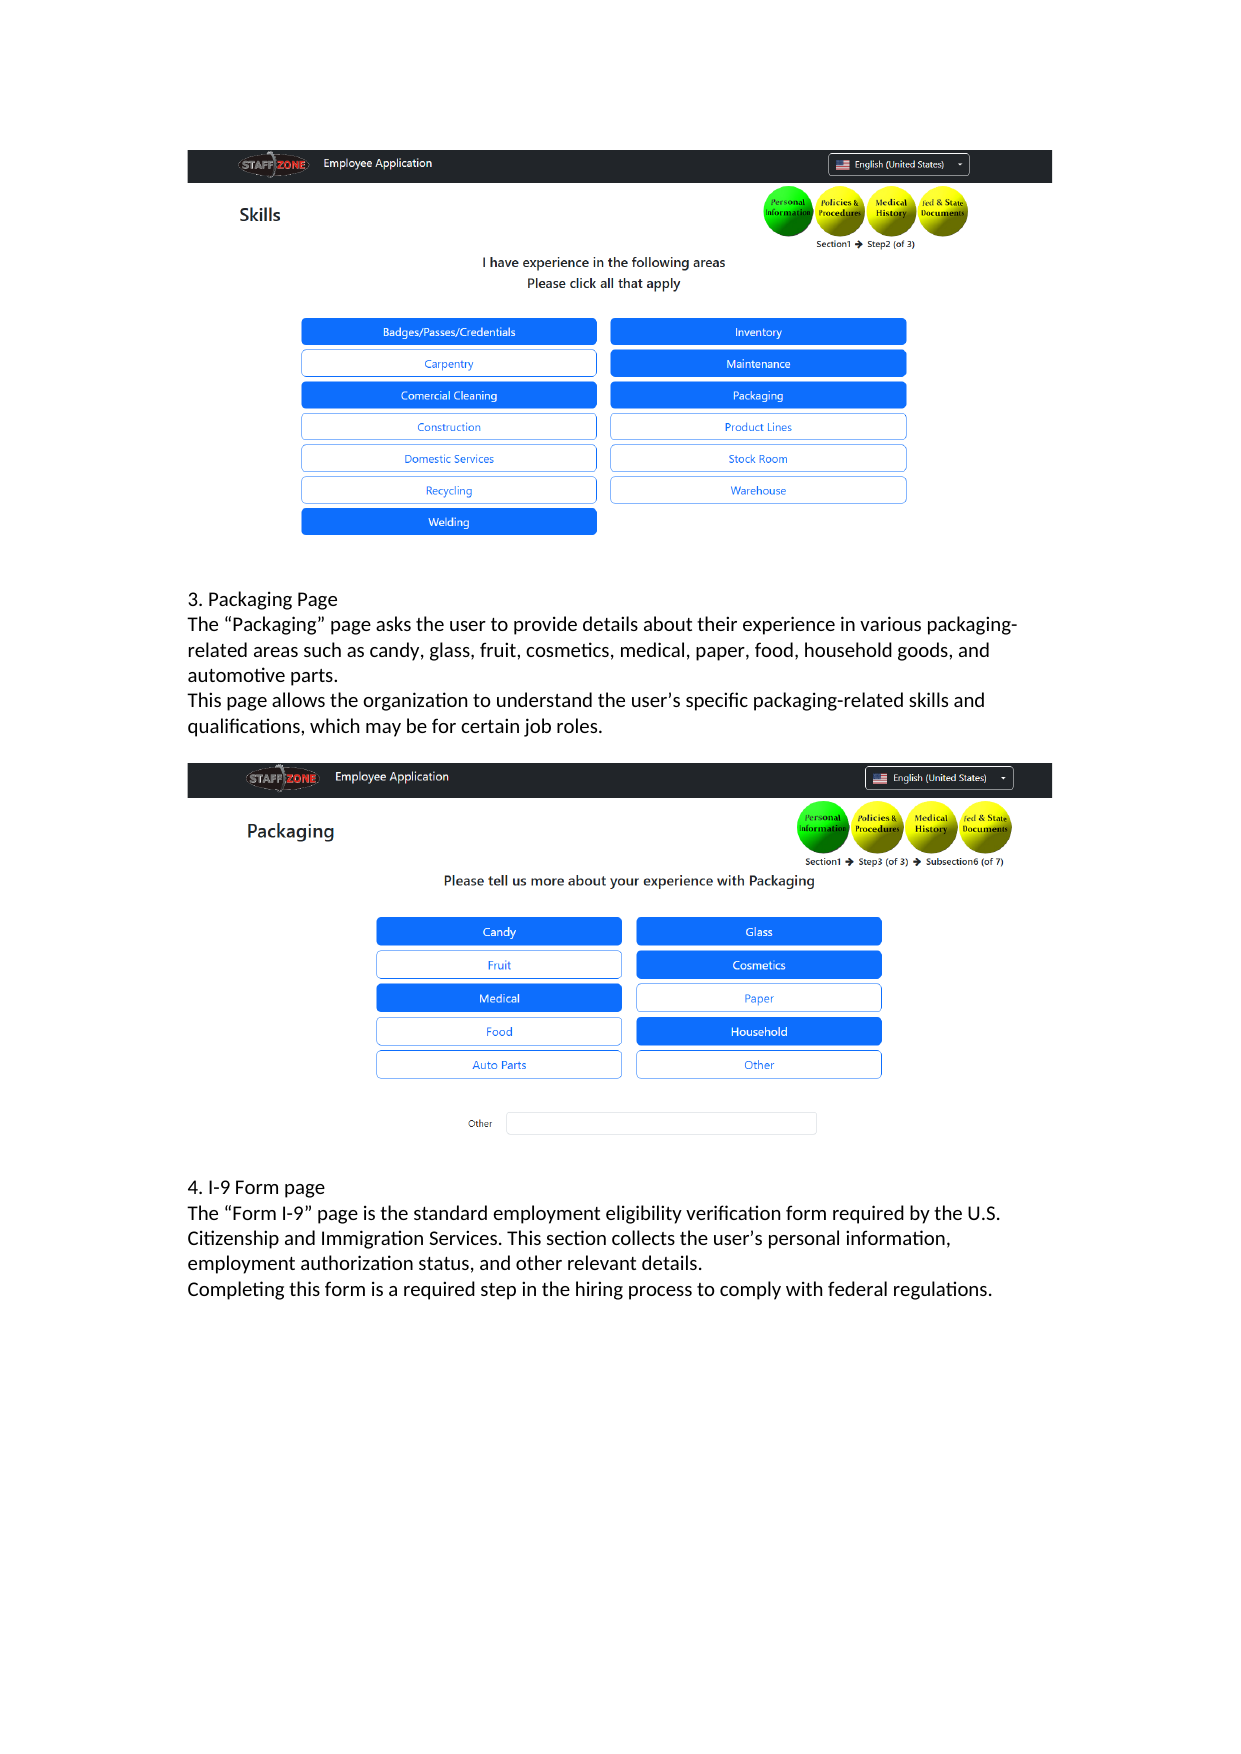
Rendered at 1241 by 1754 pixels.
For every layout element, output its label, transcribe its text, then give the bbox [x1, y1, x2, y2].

text This page allows the organization to understand the user’s specific packaging-related skills and qualifications, which may be for certain job roles. [187, 688, 1053, 738]
text Completing this form is a required step in the hiring process to comply with federal regulations. [187, 1276, 1053, 1301]
text The “Form I-9” page is the standard employment eligibility verification form required by the U.S. Citizenship and Immigration Services. This section collects the user’s personal information, employment authorization status, and other relevant details. [187, 1200, 1053, 1276]
text 3. Packaging Page [187, 586, 1053, 611]
text The “Packaging” page asks the user to provide details about their experience in various packaging-related areas such as candy, glass, fruit, cosmetics, medical, paper, food, household goods, and automotive parts. [187, 611, 1053, 688]
picture [187, 150, 1053, 561]
picture [187, 763, 1053, 1149]
text 4. I-9 Form page [187, 1174, 1053, 1200]
